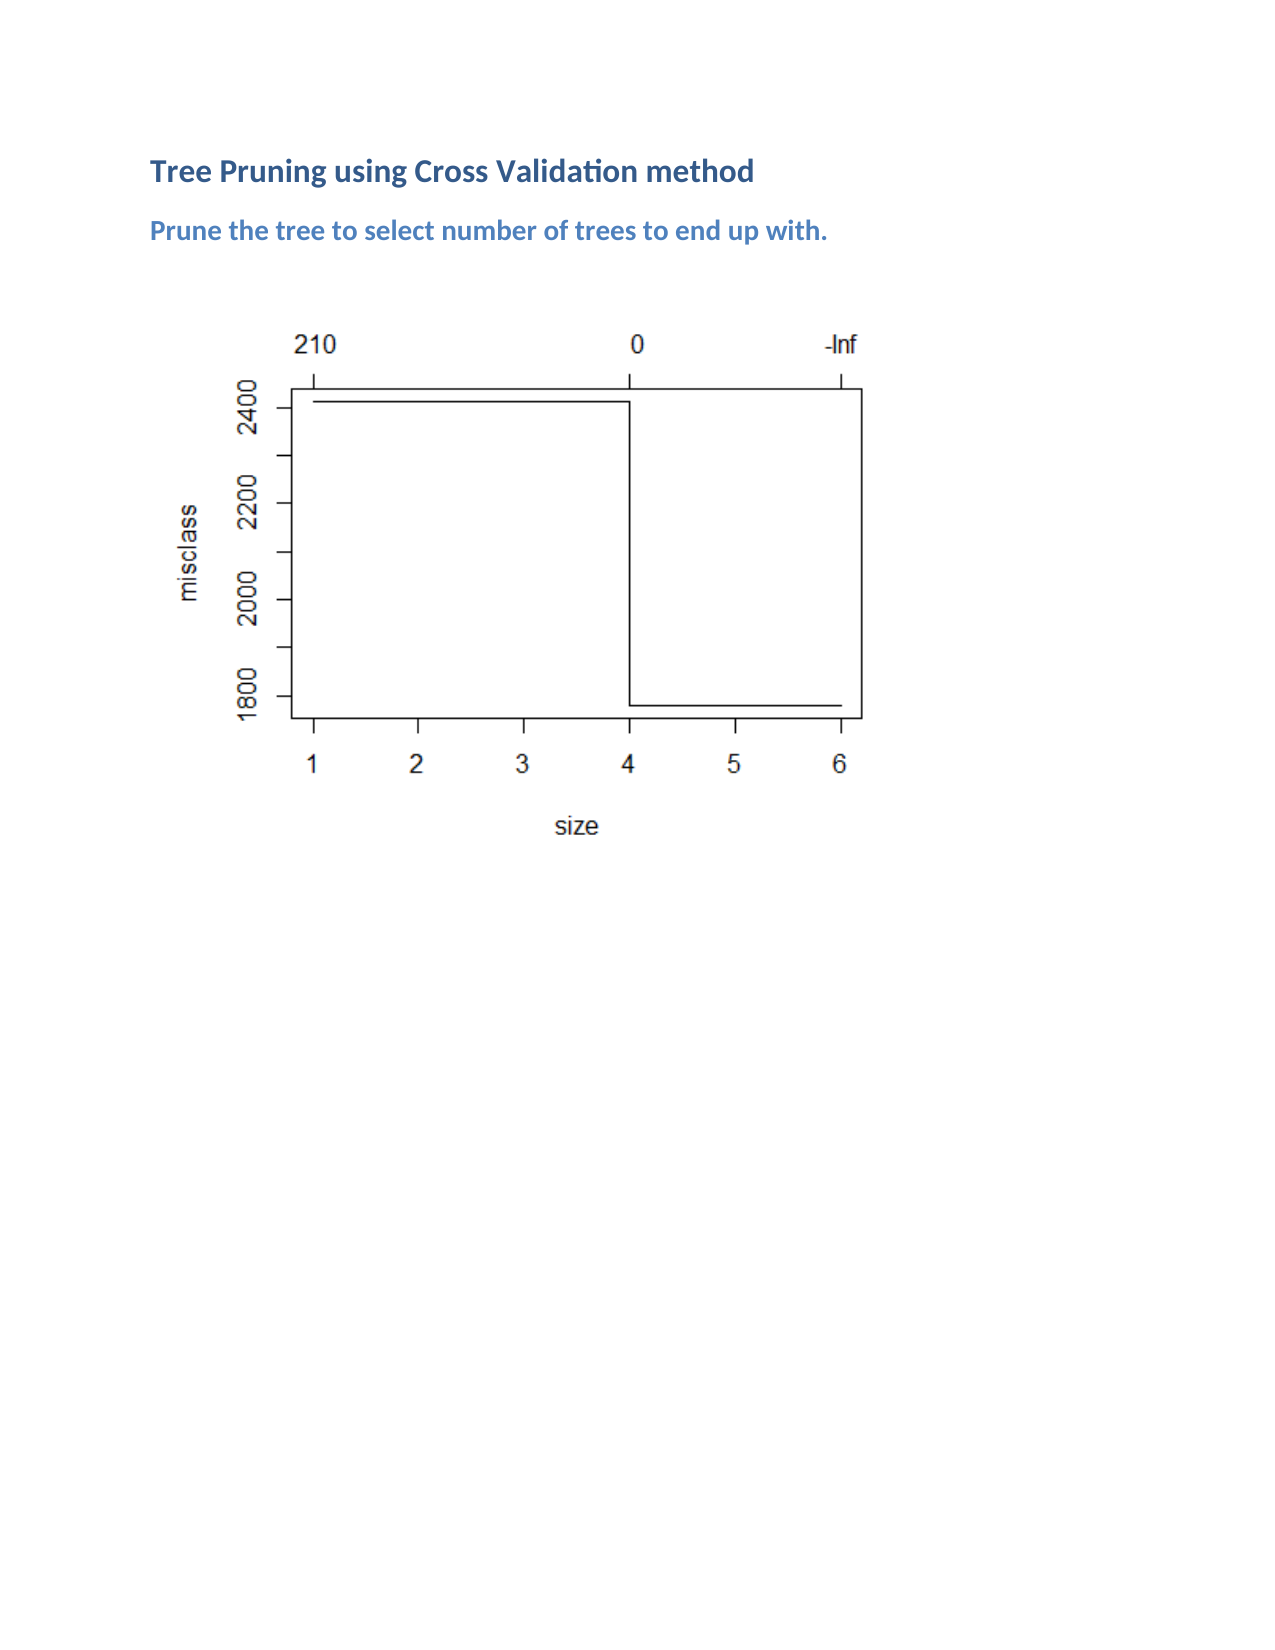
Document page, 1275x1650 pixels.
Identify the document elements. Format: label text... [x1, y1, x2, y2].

picture [168, 266, 925, 873]
subtitle Prune the tree to select number of trees to end up with. [150, 212, 1125, 247]
subtitle Tree Pruning using Cross Validation method [150, 150, 1125, 191]
